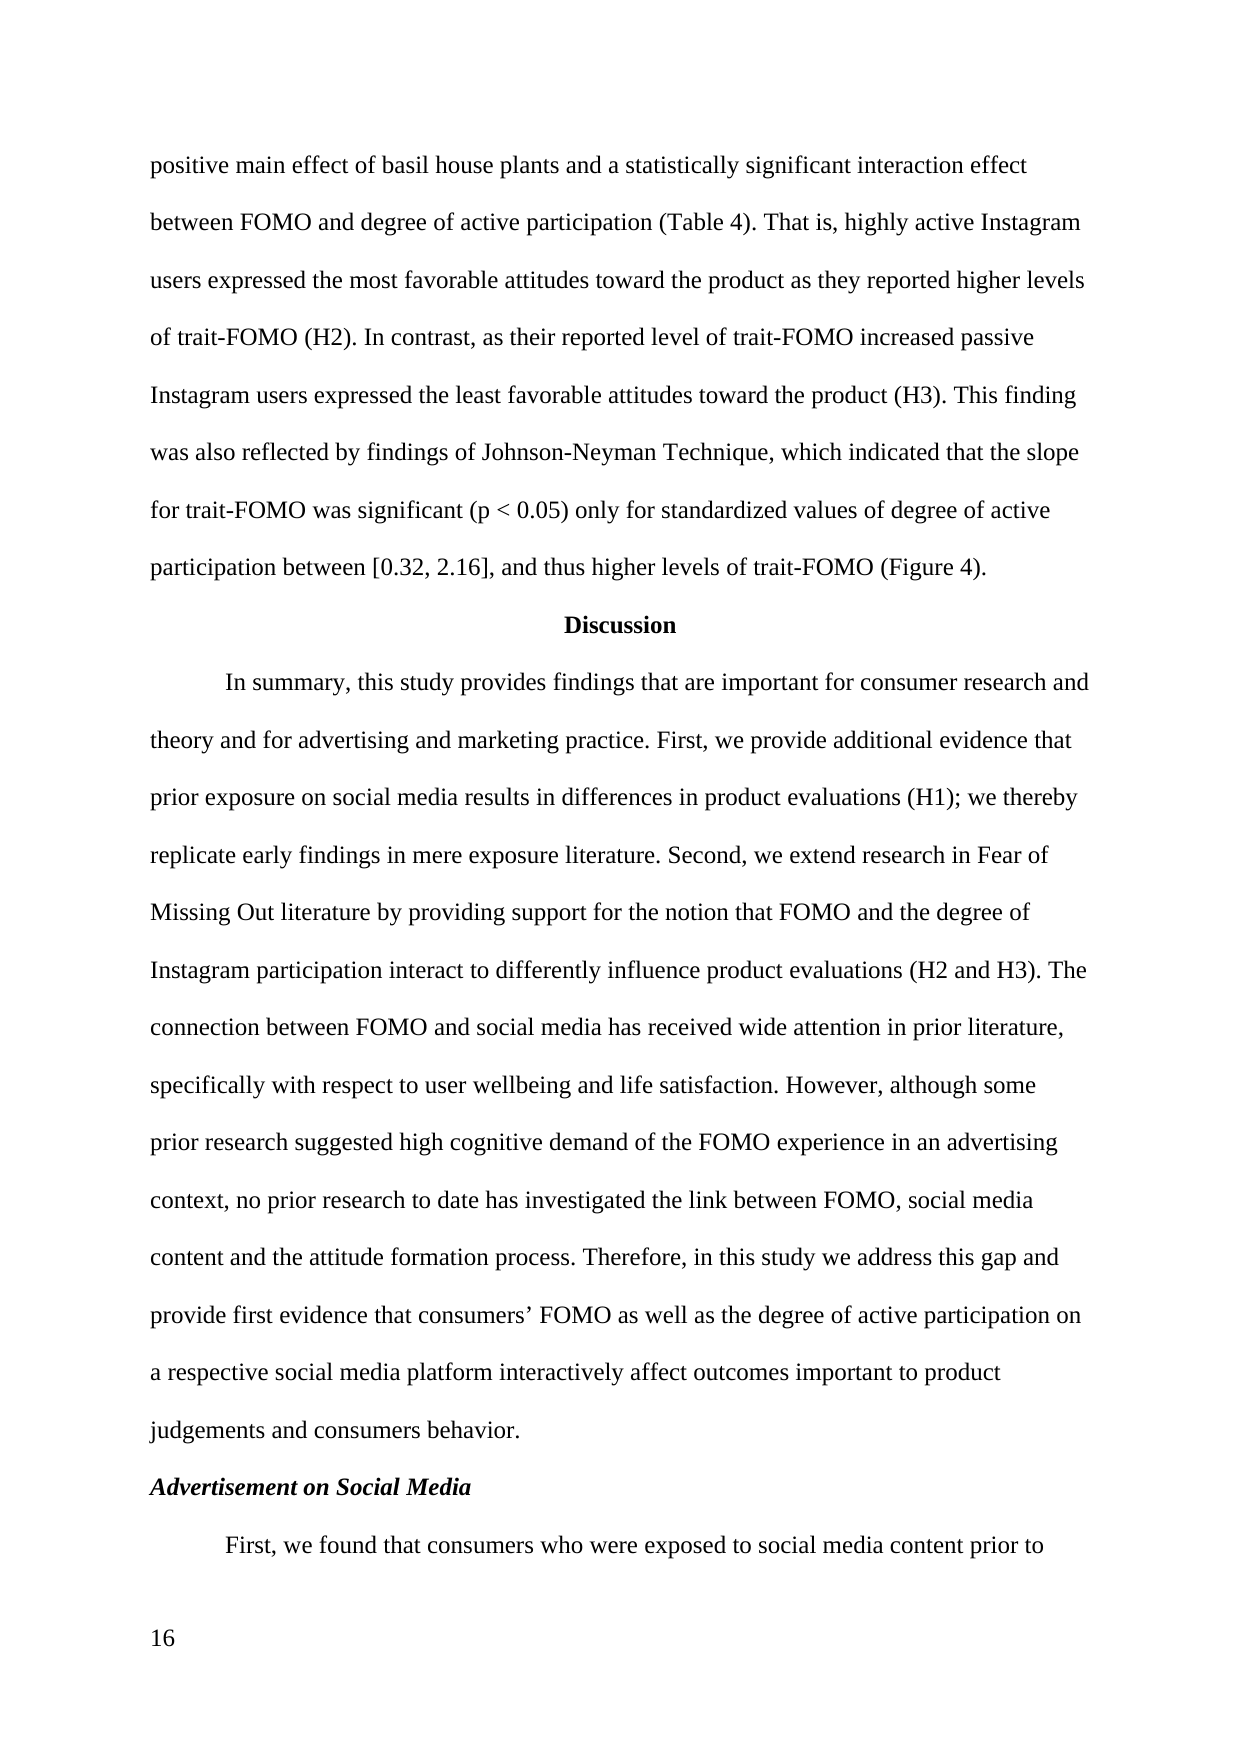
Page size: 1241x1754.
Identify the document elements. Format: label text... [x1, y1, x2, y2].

text In summary, this study provides findings that are important for consumer research and theory and for advertising and marketing practice. First, we provide additional evidence that prior exposure on social media results in differences in product evaluations (H1); we thereby replicate early findings in mere exposure literature. Second, we extend research in Fear of Missing Out literature by providing support for the notion that FOMO and the degree of Instagram participation interact to differently influence product evaluations (H2 and H3). The connection between FOMO and social media has received wide attention in prior literature, specifically with respect to user wellbeing and life satisfaction. However, although some prior research suggested high cognitive demand of the FOMO experience in an advertising context, no prior research to date has investigated the link between FOMO, social media content and the attitude formation process. Therefore, in this study we address this gap and provide first evidence that consumers’ FOMO as well as the degree of active participation on a respective social media platform interactively affect outcomes important to product judgements and consumers behavior. [150, 667, 1090, 1444]
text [150, 1530, 1090, 1559]
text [150, 150, 1090, 581]
subtitle Discussion [150, 610, 1090, 639]
subtitle Advertisement on Social Media [150, 1472, 1090, 1501]
